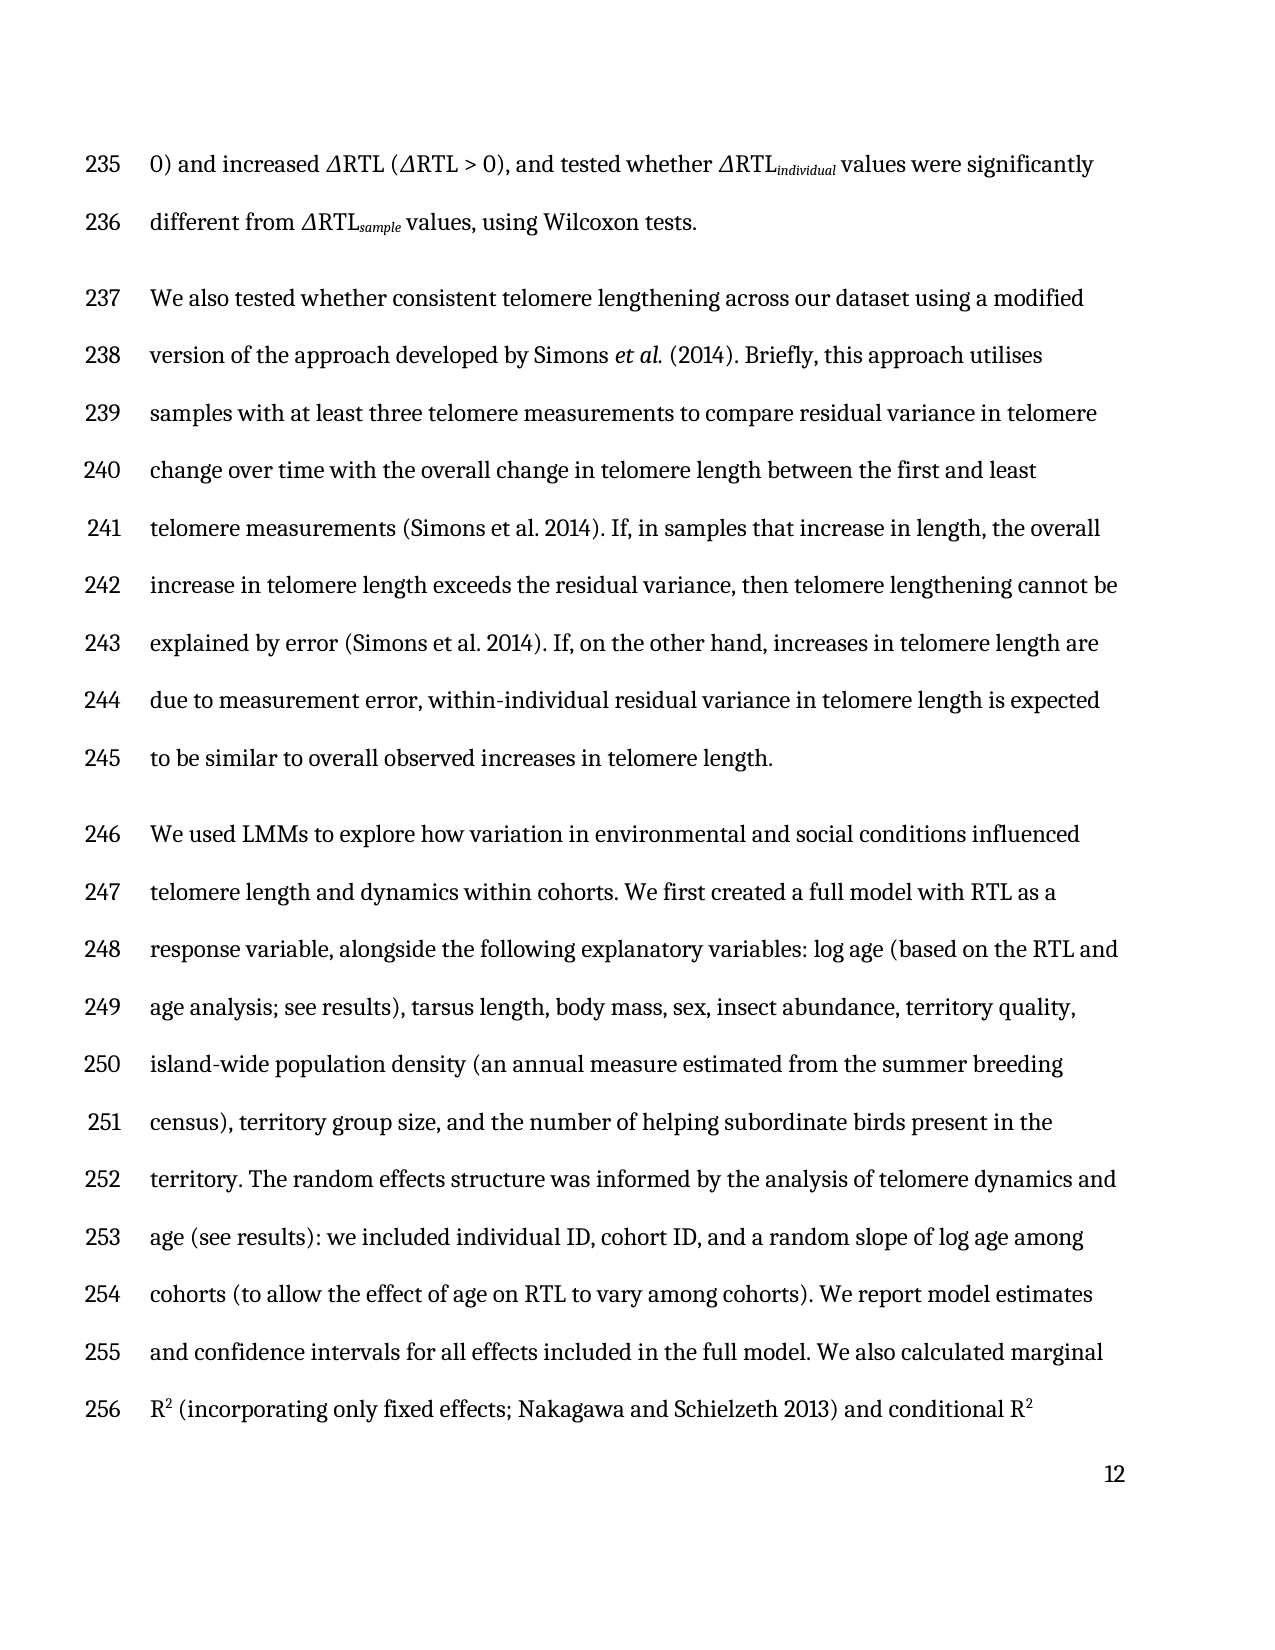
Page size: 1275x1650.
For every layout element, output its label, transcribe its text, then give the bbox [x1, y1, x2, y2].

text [150, 150, 1125, 236]
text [150, 820, 1125, 1424]
text We also tested whether consistent telomere lengthening across our dataset using a modified version of the approach developed by Simons et al. (2014). Briefly, this approach utilises samples with at least three telomere measurements to compare residual variance in telomere change over time with the overall change in telomere length between the first and least telomere measurements (Simons et al. 2014). If, in samples that increase in length, the overall increase in telomere length exceeds the residual variance, then telomere lengthening cannot be explained by error (Simons et al. 2014). If, on the other hand, increases in telomere length are due to measurement error, within-individual residual variance in telomere length is expected to be similar to overall observed increases in telomere length. [150, 284, 1125, 772]
